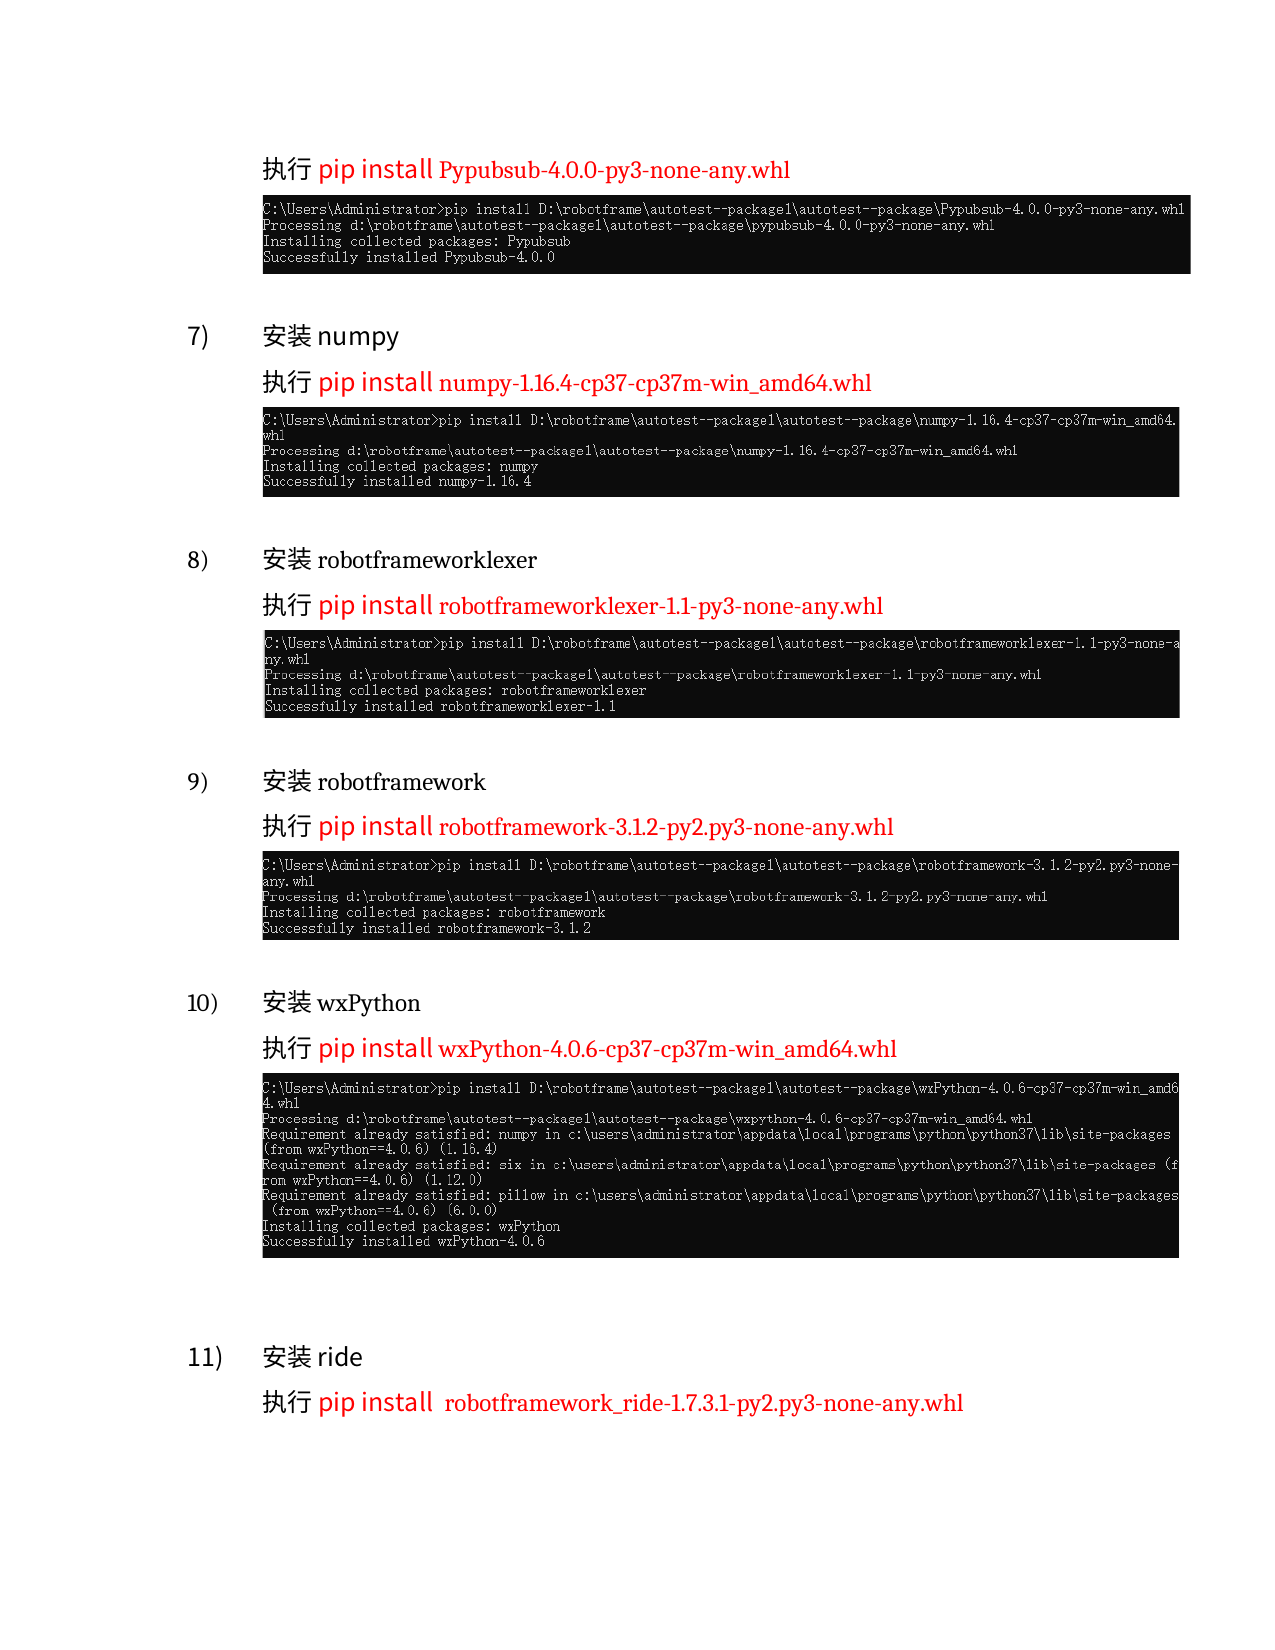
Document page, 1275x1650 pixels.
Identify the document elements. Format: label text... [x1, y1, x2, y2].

list 安装ride [187, 1337, 1087, 1373]
picture [262, 1073, 1180, 1258]
list 安装robotframeworklexer [187, 540, 1087, 576]
text 执行 pip install robotframeworklexer-1.1-py3-none-any.whl [262, 585, 1087, 621]
text 执行 pip install wxPython-4.0.6-cp37-cp37m-win_amd64.whl [262, 1028, 1087, 1064]
text 执行 pip install numpy-1.16.4-cp37-cp37m-win_amd64.whl [262, 362, 1087, 398]
list 安装robotframework [187, 761, 1087, 797]
list 安装numpy [187, 317, 1087, 353]
text 执行 pip install Pypubsub-4.0.0-py3-none-any.whl [262, 150, 1087, 186]
picture [262, 407, 1180, 497]
picture [262, 630, 1180, 718]
picture [262, 851, 1180, 940]
list 安装wxPython [187, 983, 1087, 1019]
text 执行 pip install robotframework-3.1.2-py2.py3-none-any.whl [262, 807, 1087, 843]
text 执行 pip install robotframework_ride-1.7.3.1-py2.py3-none-any.whl [262, 1382, 1087, 1418]
picture [262, 195, 1191, 274]
